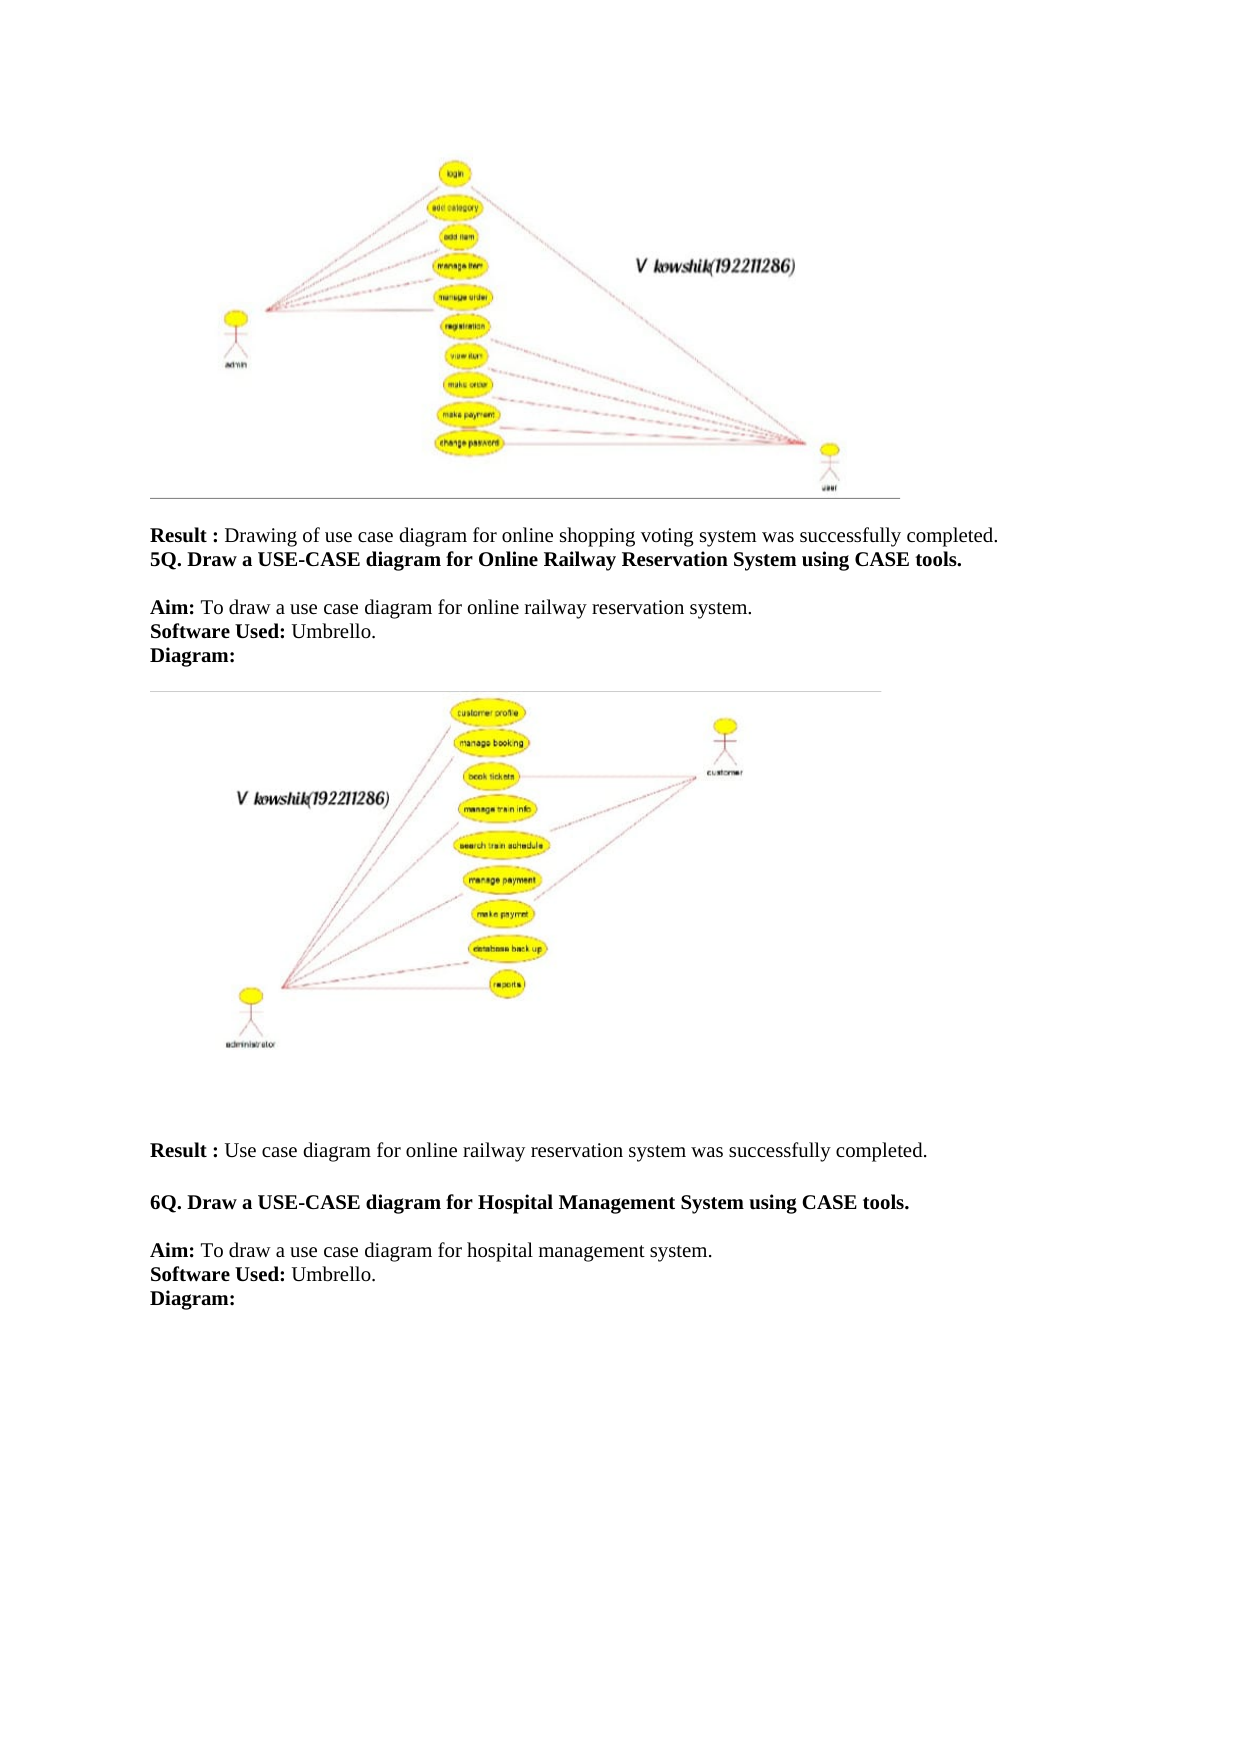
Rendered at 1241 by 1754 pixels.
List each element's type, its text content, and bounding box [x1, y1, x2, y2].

text Software Used: Umbrello. [150, 1262, 1090, 1286]
text 6Q. Draw a USE-CASE diagram for Hospital Management System using CASE tools. [150, 1189, 1090, 1214]
text Software Used: Umbrello. [150, 619, 1090, 643]
picture [150, 691, 882, 1062]
picture [150, 150, 901, 499]
text Diagram: [150, 643, 1090, 667]
text Aim: To draw a use case diagram for hospital management system. [150, 1238, 1090, 1262]
text Aim: To draw a use case diagram for online railway reservation system. [150, 595, 1090, 619]
text Diagram: [150, 1286, 1090, 1310]
text 5Q. Draw a USE-CASE diagram for Online Railway Reservation System using CASE tools. [150, 547, 1090, 571]
text Result : Drawing of use case diagram for online shopping voting system was successfully completed. [150, 523, 1090, 547]
text Result : Use case diagram for online railway reservation system was successfully completed. [150, 1137, 1090, 1162]
